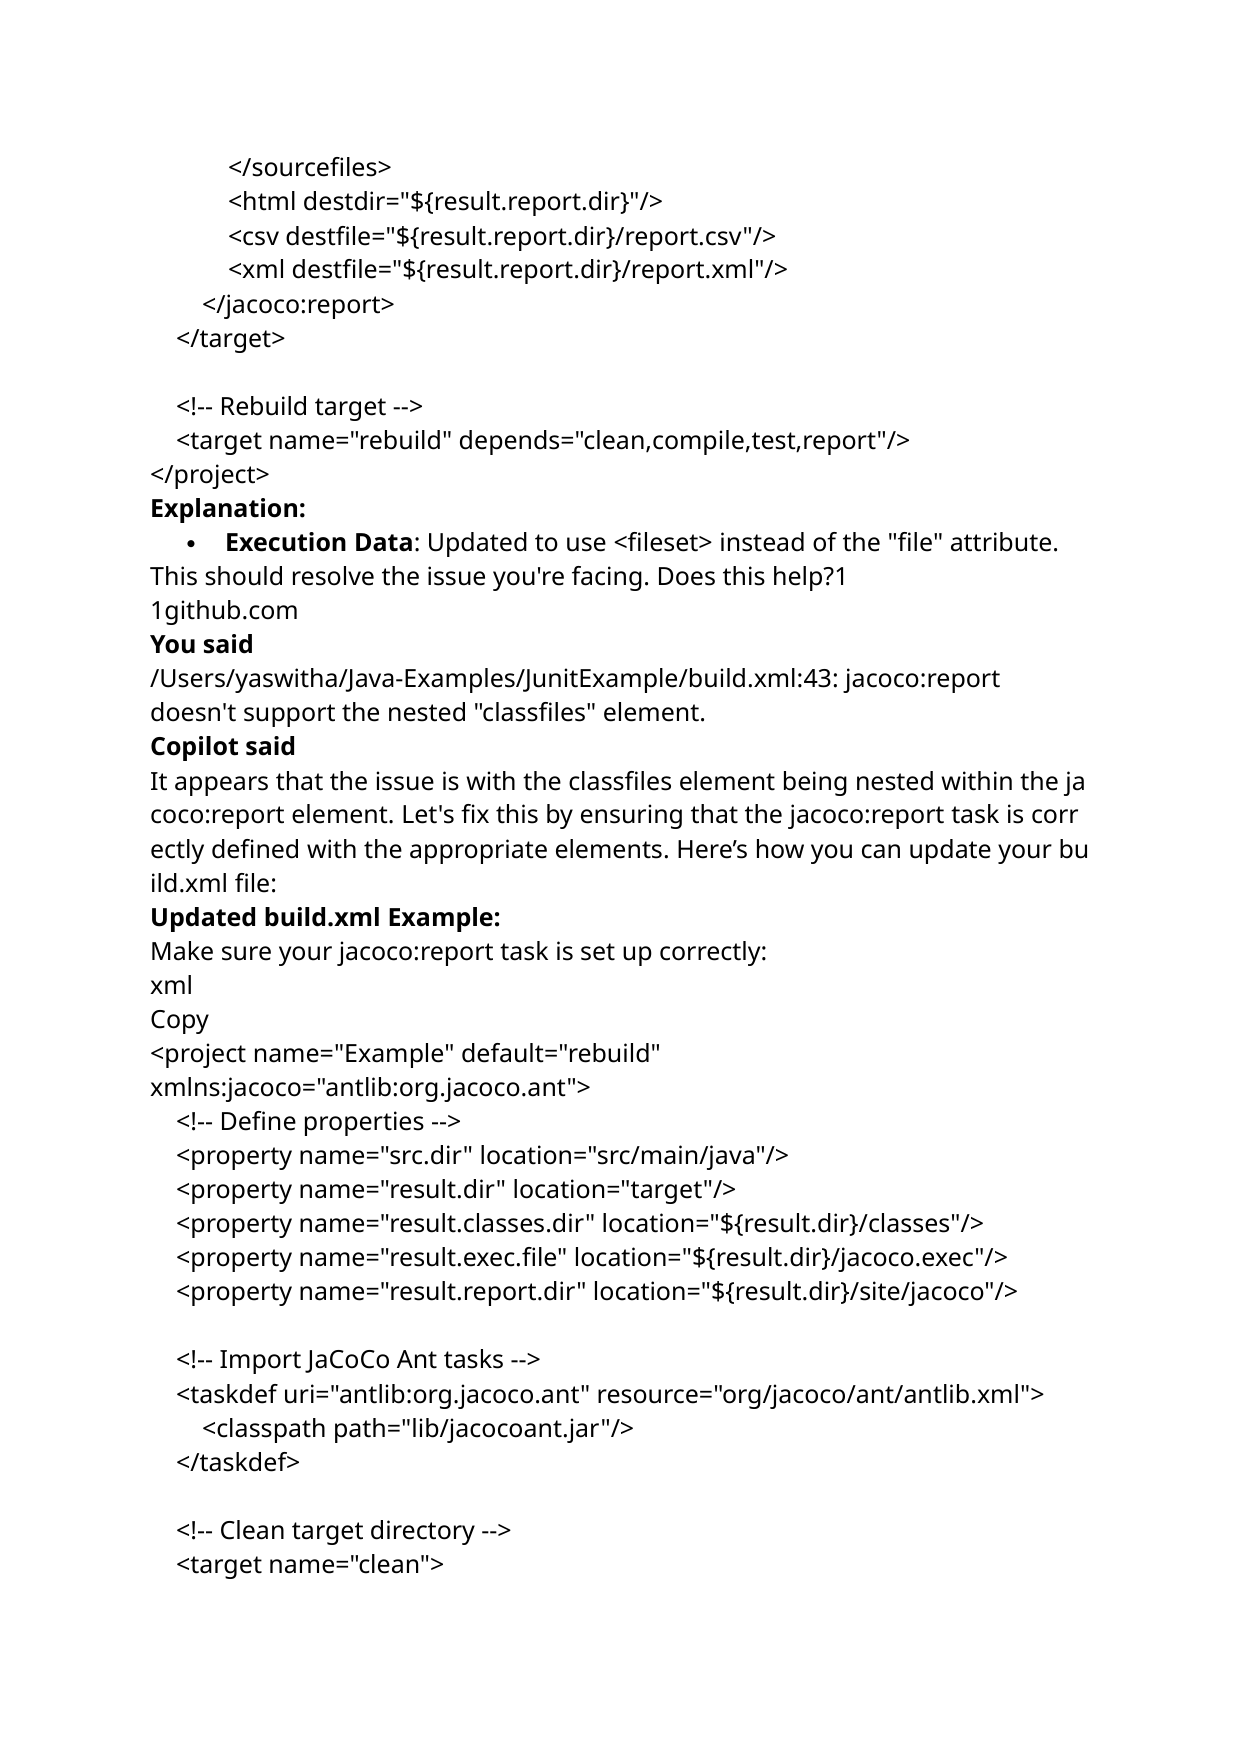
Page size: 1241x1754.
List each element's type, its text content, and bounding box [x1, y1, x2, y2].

text <property name="result.classes.dir" location="${result.dir}/classes"/> [150, 1206, 1090, 1240]
text <classpath path="lib/jacocoant.jar"/> [150, 1410, 1090, 1444]
text <html destdir="${result.report.dir}"/> [150, 184, 1090, 218]
text <project name="Example" default="rebuild" xmlns:jacoco="antlib:org.jacoco.ant"> [150, 1036, 1090, 1104]
text </project> [150, 457, 1090, 491]
text Updated build.xml Example: [150, 899, 1090, 933]
list Execution Data: Updated to use <fileset> instead of the "file" attribute. [187, 525, 1090, 559]
text <property name="result.dir" location="target"/> [150, 1172, 1090, 1206]
text <!-- Rebuild target --> [150, 388, 1090, 422]
text <target name="rebuild" depends="clean,compile,test,report"/> [150, 422, 1090, 457]
text <property name="result.exec.file" location="${result.dir}/jacoco.exec"/> [150, 1240, 1090, 1274]
text </taskdef> [150, 1444, 1090, 1478]
text <!-- Clean target directory --> [150, 1512, 1090, 1547]
text <!-- Import JaCoCo Ant tasks --> [150, 1342, 1090, 1376]
text Make sure your jacoco:report task is set up correctly: [150, 933, 1090, 967]
text <property name="result.report.dir" location="${result.dir}/site/jacoco"/> [150, 1274, 1090, 1308]
text </target> [150, 320, 1090, 354]
text /Users/yaswitha/Java-Examples/JunitExample/build.xml:43: jacoco:report doesn't support the nested "classfiles" element. [150, 661, 1090, 729]
text Copilot said [150, 729, 1090, 763]
text It appears that the issue is with the classfiles element being nested within the jacoco:report element. Let's fix this by ensuring that the jacoco:report task is correctly defined with the appropriate elements. Here’s how you can update your build.xml file: [150, 763, 1090, 899]
text <xml destfile="${result.report.dir}/report.xml"/> [150, 252, 1090, 286]
text <property name="src.dir" location="src/main/java"/> [150, 1138, 1090, 1172]
text xml [150, 967, 1090, 1002]
text <csv destfile="${result.report.dir}/report.csv"/> [150, 218, 1090, 252]
text </jacoco:report> [150, 286, 1090, 320]
text Copy [150, 1002, 1090, 1036]
text You said [150, 627, 1090, 661]
text <target name="clean"> [150, 1547, 1090, 1581]
text This should resolve the issue you're facing. Does this help?1 [150, 559, 1090, 593]
text <!-- Define properties --> [150, 1104, 1090, 1138]
text </sourcefiles> [150, 150, 1090, 184]
text Explanation: [150, 491, 1090, 525]
text <taskdef uri="antlib:org.jacoco.ant" resource="org/jacoco/ant/antlib.xml"> [150, 1376, 1090, 1410]
text 1github.com [150, 593, 1090, 627]
